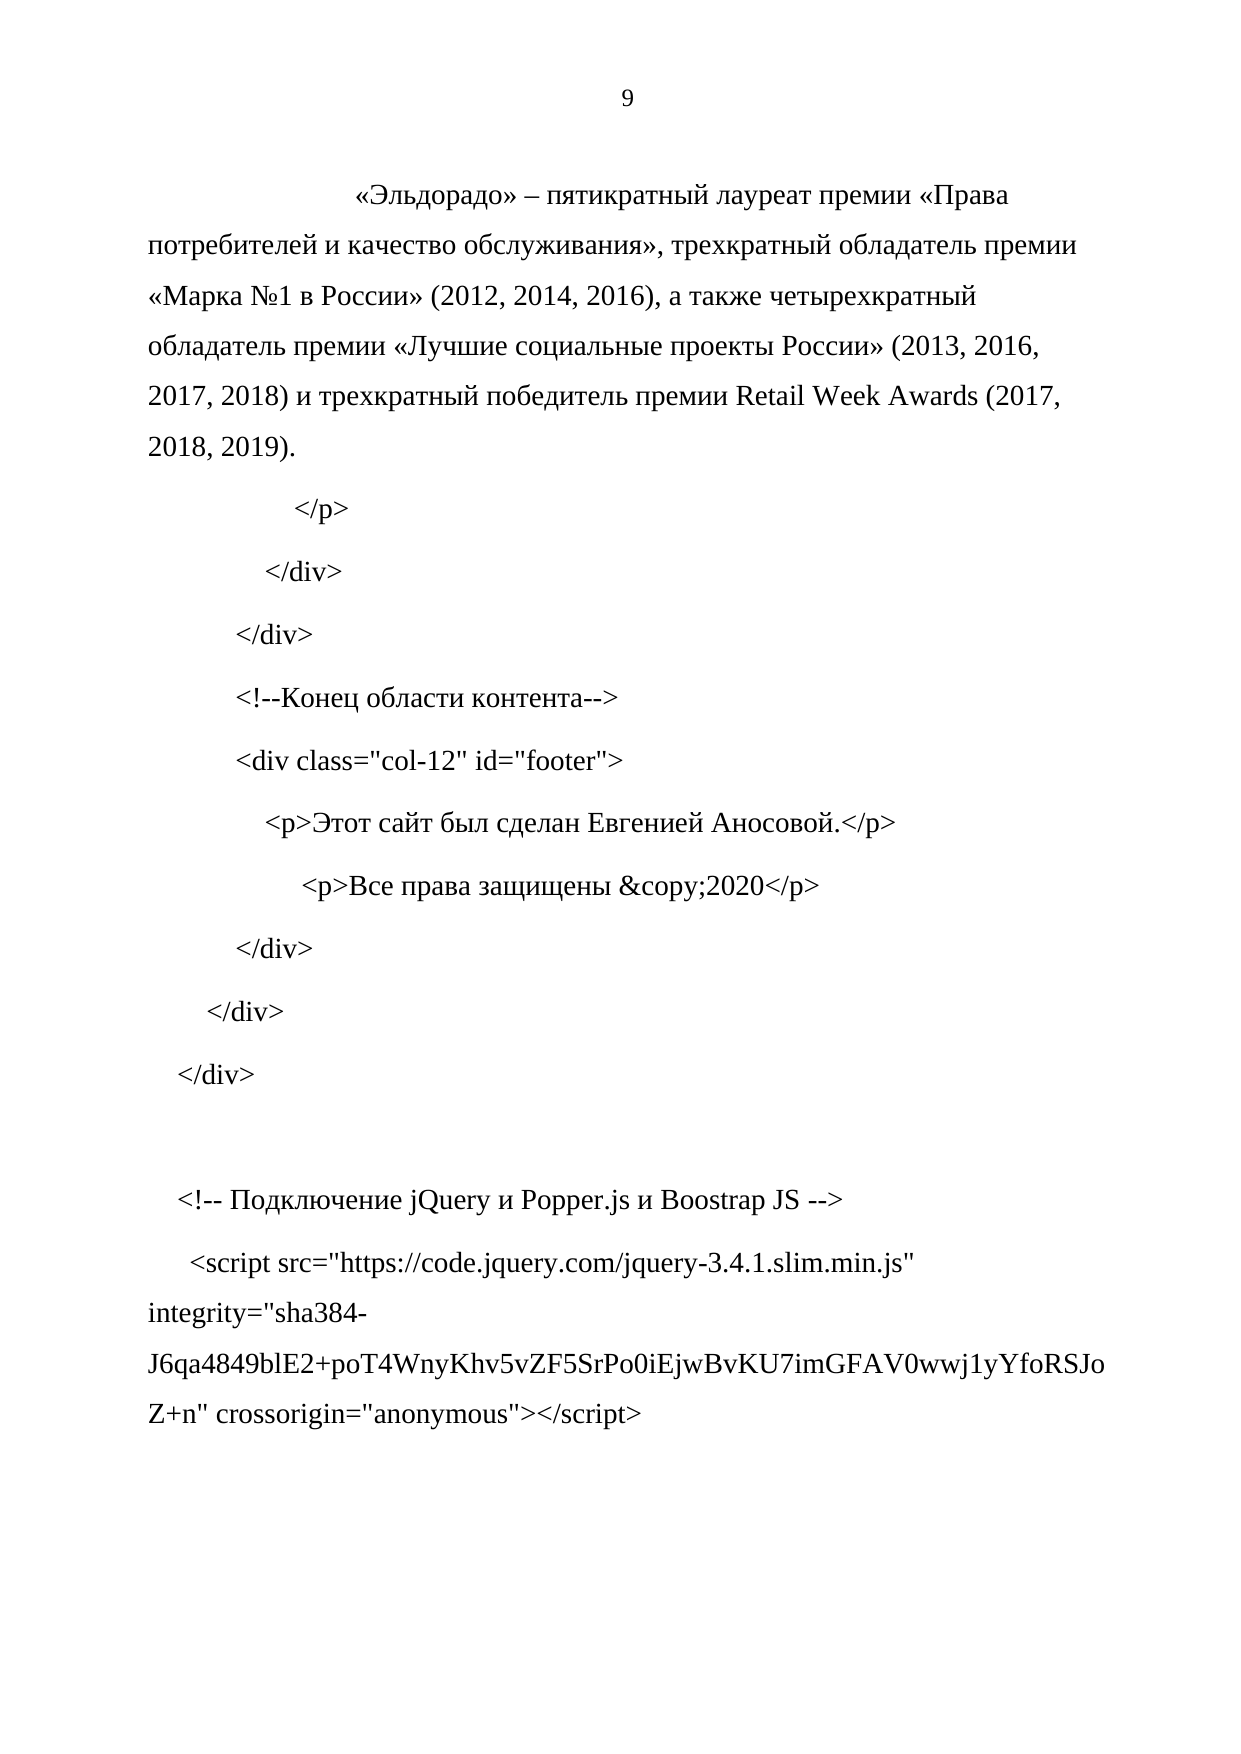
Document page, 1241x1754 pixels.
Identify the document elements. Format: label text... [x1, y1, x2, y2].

list «Эльдорадо» – пятикратный лауреат премии «Права потребителей и качество обслуживания», трехкратный обладатель премии «Марка №1 в России» (2012, 2014, 2016), а также четырехкратный обладатель премии «Лучшие социальные проекты России» (2013, 2016, 2017, 2018) и трехкратный победитель премии Retail Week Awards (2017, 2018, 2019). [148, 177, 1107, 462]
list </div> [148, 1057, 1107, 1090]
list <script src="https://code.jquery.com/jquery-3.4.1.slim.min.js" integrity="sha384-J6qa4849blE2+poT4WnyKhv5vZF5SrPo0iEjwBvKU7imGFAV0wwj1yYfoRSJoZ+n" crossorigin="anonymous"></script> [148, 1245, 1107, 1430]
list <!-- Подключение jQuery и Popper.js и Boostrap JS --> [148, 1182, 1107, 1216]
list </div> [148, 554, 1107, 588]
list <p>Все права защищены &copy;2020</p> [148, 868, 1107, 902]
list </div> [148, 994, 1107, 1028]
list </div> [148, 617, 1107, 651]
list <p>Этот сайт был сделан Евгенией Аносовой.</p> [148, 806, 1107, 839]
list <!--Конец области контента--> [148, 680, 1107, 713]
list </div> [148, 931, 1107, 965]
list <div class="col-12" id="footer"> [148, 743, 1107, 776]
list </p> [148, 492, 1107, 525]
